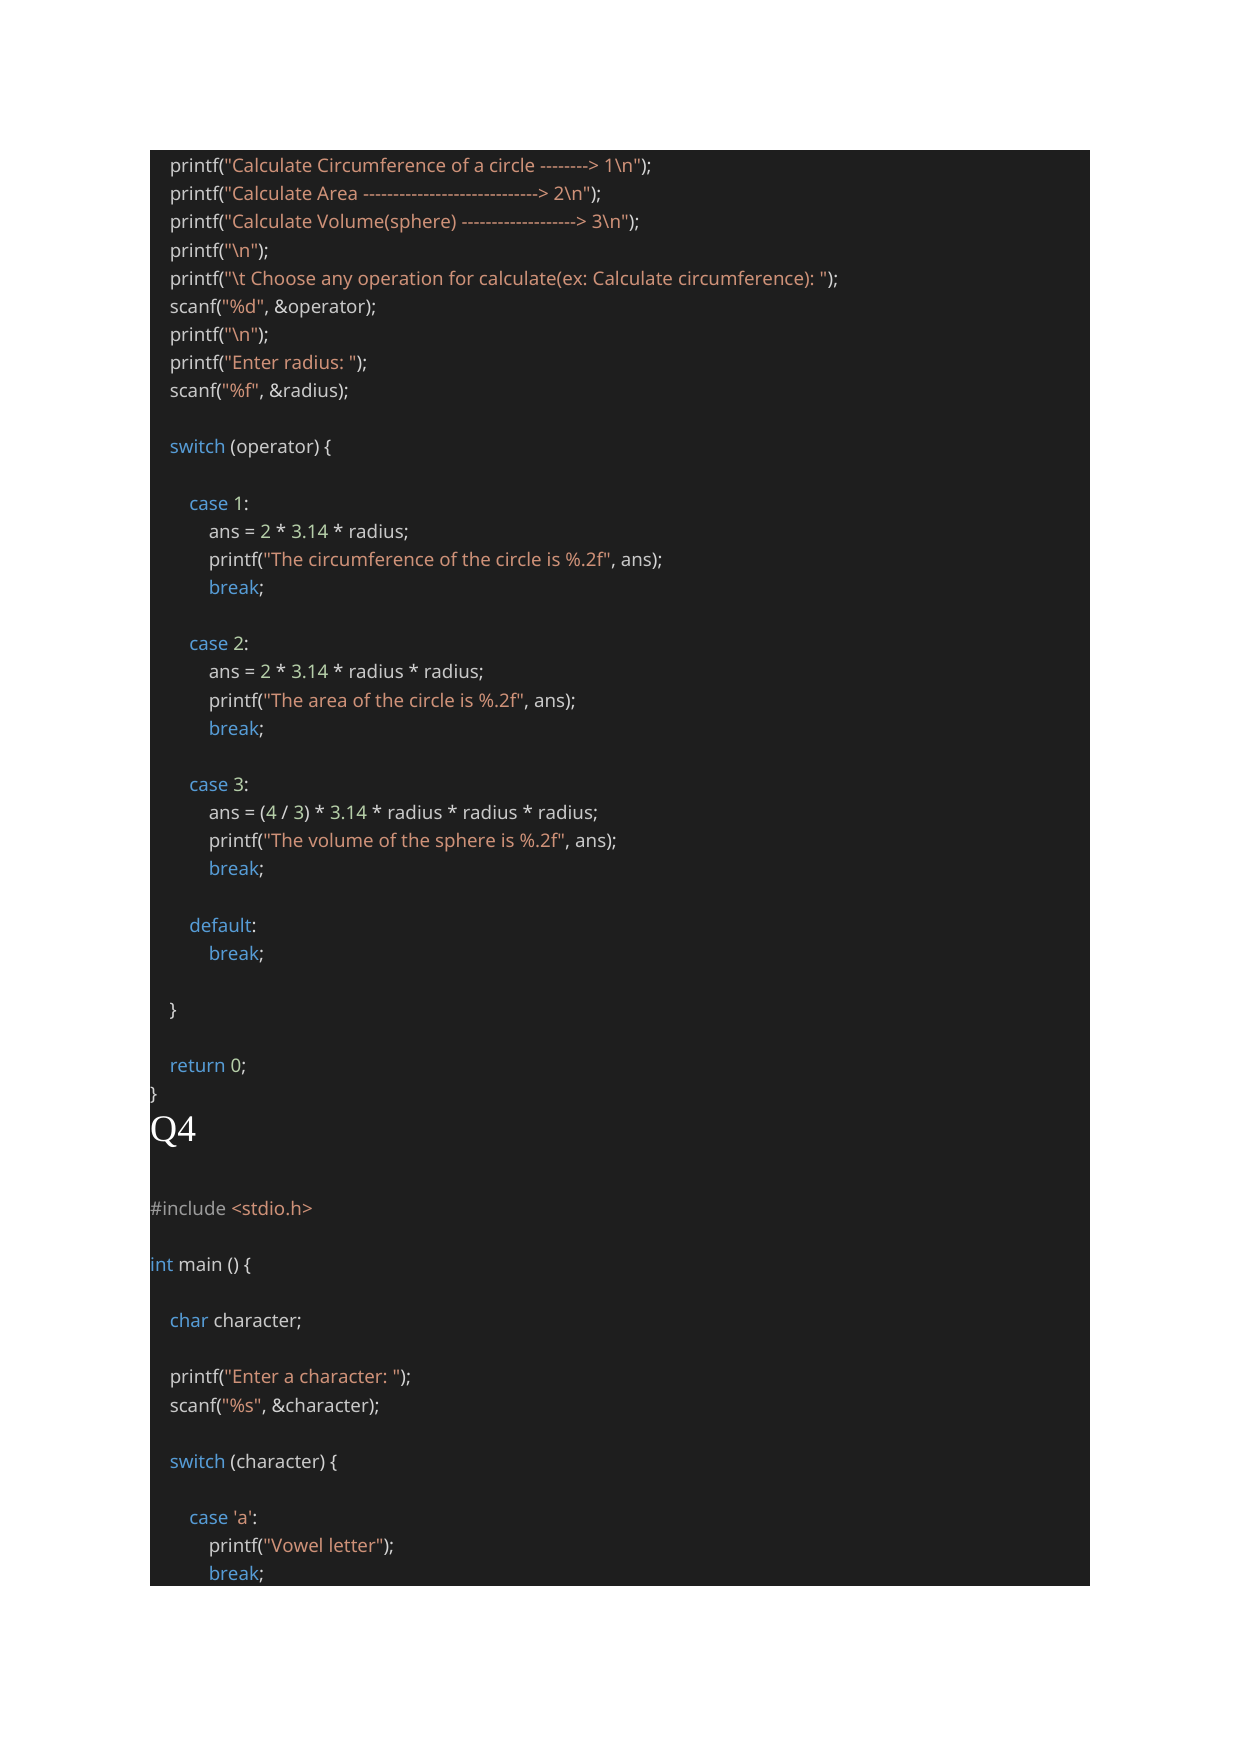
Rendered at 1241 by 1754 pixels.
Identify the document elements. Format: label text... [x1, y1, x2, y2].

text #include <stdio.h> [150, 1192, 1090, 1221]
text printf("\t Choose any operation for calculate(ex: Calculate circumference): "); [150, 262, 1090, 291]
text } [150, 1078, 1090, 1106]
text printf("Calculate Circumference of a circle --------> 1\n"); [150, 150, 1090, 178]
text default: [150, 909, 1090, 937]
text printf("The circumference of the circle is %.2f", ans); [150, 544, 1090, 572]
text scanf("%s", &character); [150, 1389, 1090, 1417]
text case 'a': [150, 1502, 1090, 1530]
text printf("Vowel letter"); [150, 1530, 1090, 1558]
text printf("Calculate Area -----------------------------> 2\n"); [150, 178, 1090, 206]
text case 3: [150, 769, 1090, 797]
text break; [150, 1558, 1090, 1586]
text switch (operator) { [150, 431, 1090, 459]
text int main () { [150, 1249, 1090, 1277]
text ans = (4 / 3) * 3.14 * radius * radius * radius; [150, 797, 1090, 825]
text printf("Enter radius: "); [150, 347, 1090, 375]
text break; [150, 712, 1090, 741]
text } [150, 994, 1090, 1022]
text printf("Enter a character: "); [150, 1361, 1090, 1389]
text case 2: [150, 628, 1090, 656]
text break; [150, 937, 1090, 966]
text printf("The volume of the sphere is %.2f", ans); [150, 825, 1090, 853]
text printf("The area of the circle is %.2f", ans); [150, 684, 1090, 712]
text ans = 2 * 3.14 * radius * radius; [150, 656, 1090, 684]
text break; [150, 572, 1090, 600]
text break; [150, 853, 1090, 881]
text return 0; [150, 1050, 1090, 1078]
text char character; [150, 1305, 1090, 1333]
text switch (character) { [150, 1446, 1090, 1474]
text Q4 [150, 1106, 1090, 1149]
text printf("\n"); [150, 234, 1090, 262]
text ans = 2 * 3.14 * radius; [150, 516, 1090, 544]
text scanf("%f", &radius); [150, 375, 1090, 403]
text scanf("%d", &operator); [150, 291, 1090, 319]
text case 1: [150, 487, 1090, 516]
text printf("\n"); [150, 319, 1090, 347]
text printf("Calculate Volume(sphere) -------------------> 3\n"); [150, 206, 1090, 234]
